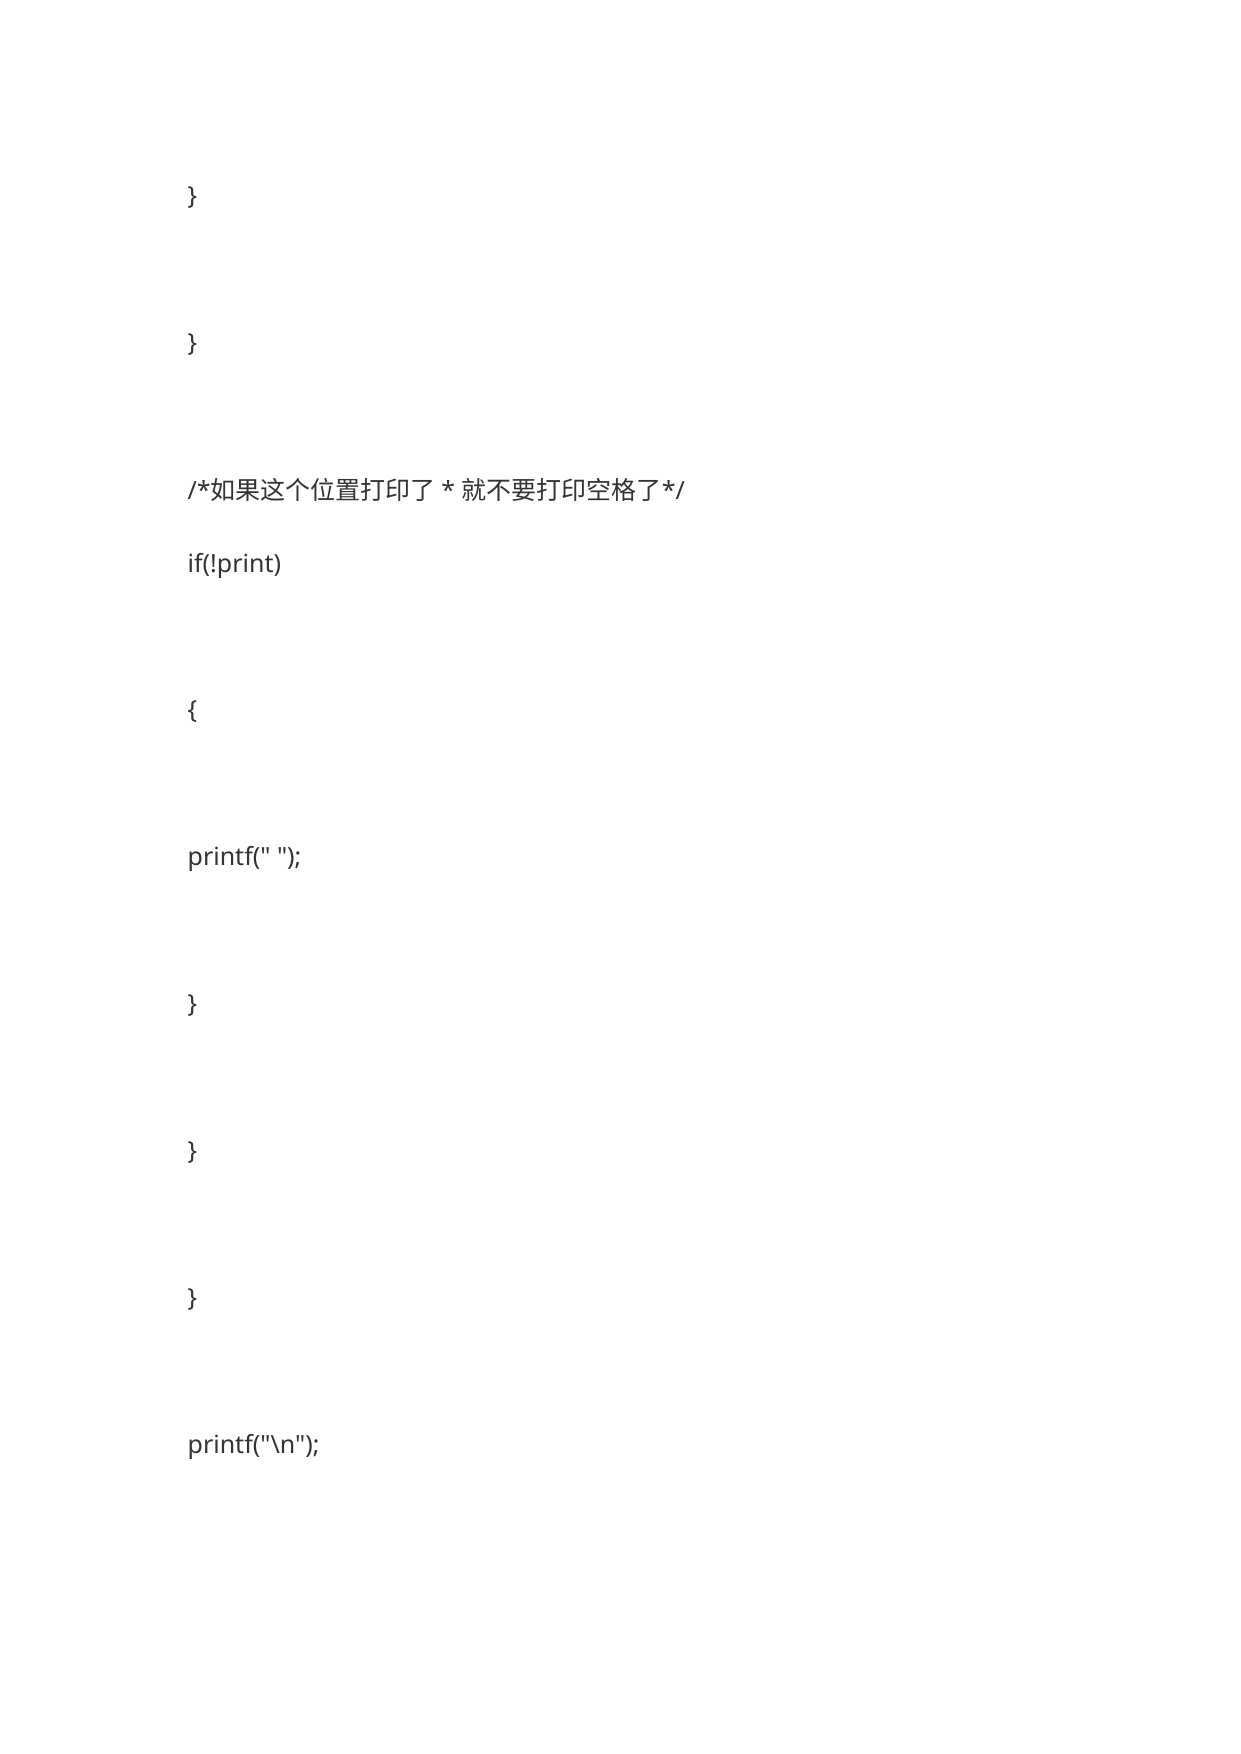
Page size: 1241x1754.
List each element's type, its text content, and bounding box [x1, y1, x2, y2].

list } [187, 162, 1053, 227]
list printf("\n"); [187, 1411, 1053, 1476]
list } [187, 1117, 1053, 1182]
list { [187, 677, 1053, 742]
list /*如果这个位置打印了 * 就不要打印空格了*/ [187, 456, 1053, 521]
list } [187, 970, 1053, 1035]
list printf(" "); [187, 823, 1053, 888]
list } [187, 1264, 1053, 1329]
list if(!print) [187, 530, 1053, 595]
list } [187, 309, 1053, 374]
